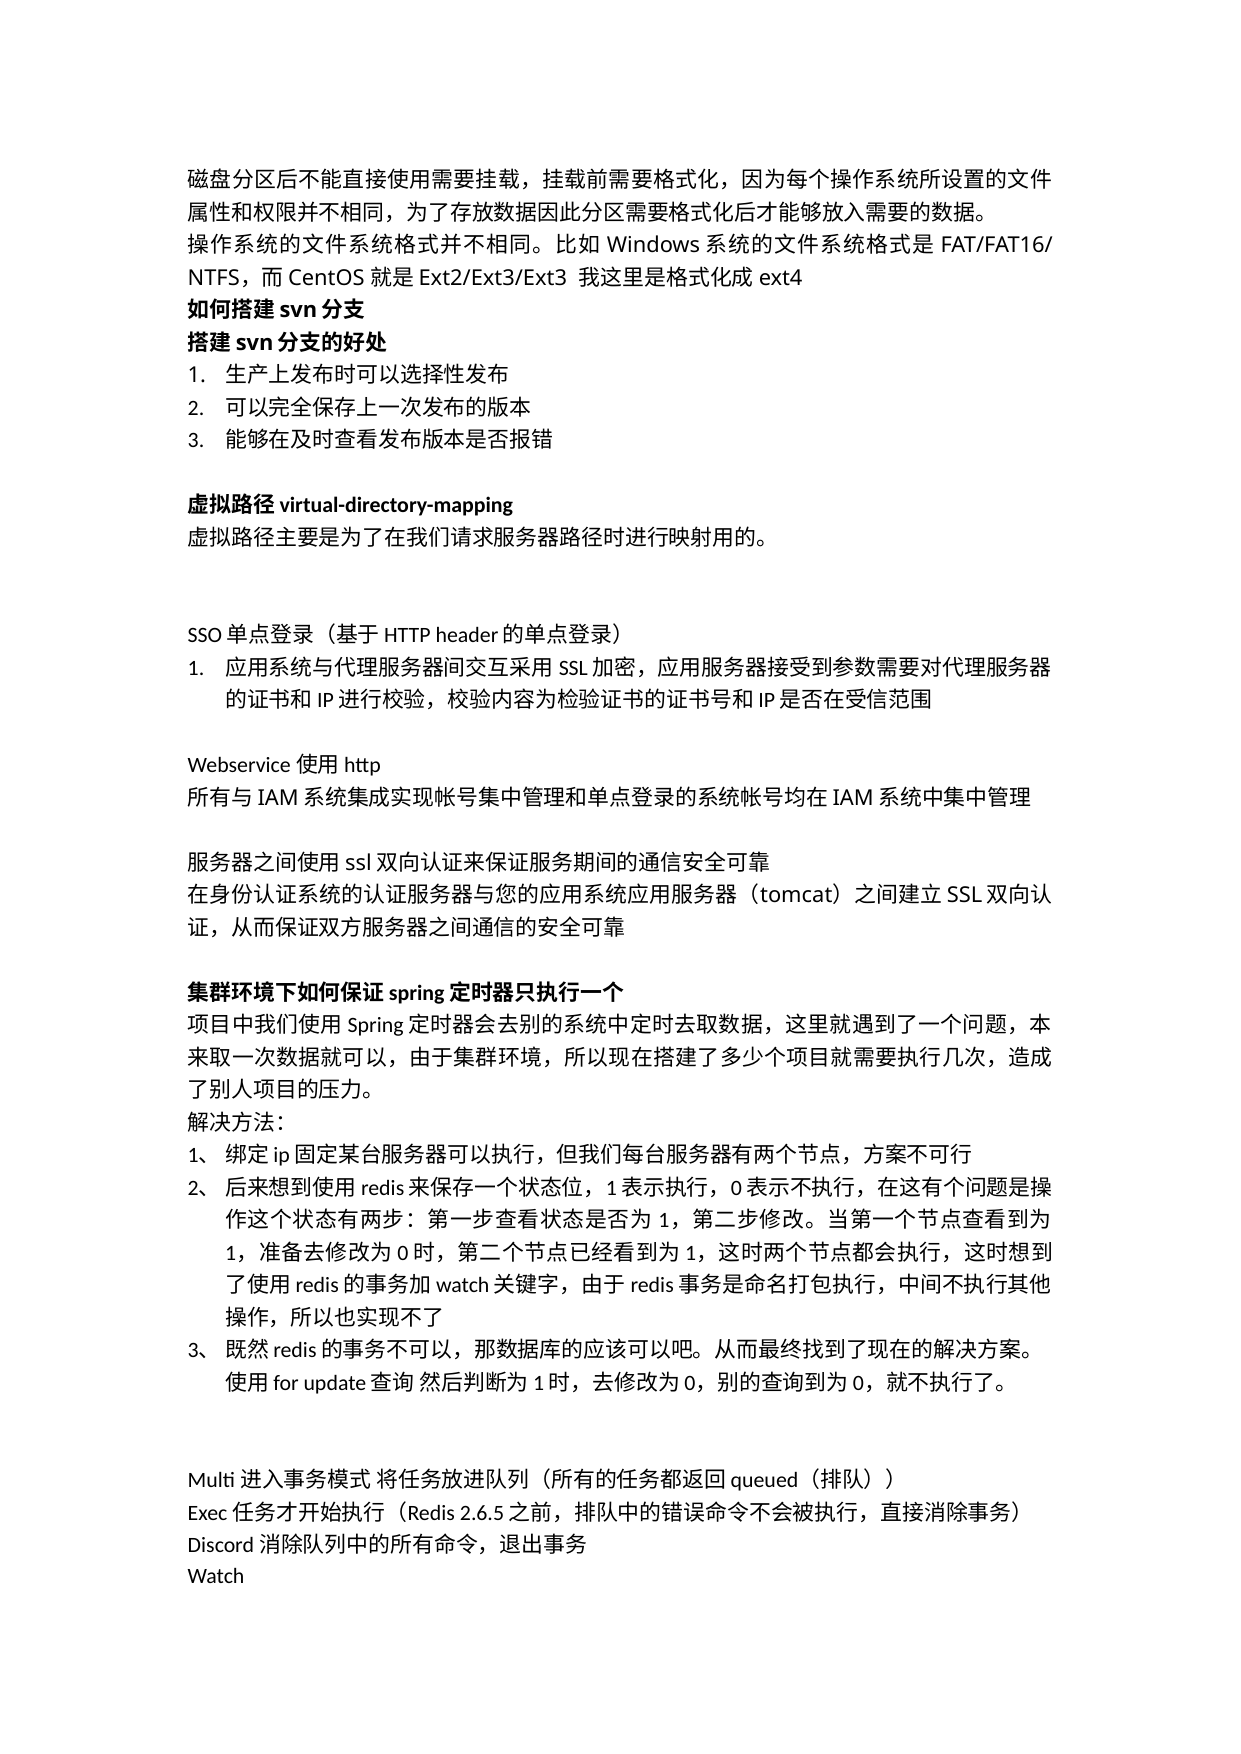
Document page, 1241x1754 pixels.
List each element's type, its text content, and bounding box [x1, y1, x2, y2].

text SSO单点登录（基于HTTP header的单点登录） [187, 617, 1053, 649]
text Webservice 使用http [187, 747, 1053, 779]
text 虚拟路径主要是为了在我们请求服务器路径时进行映射用的。 [187, 519, 1053, 552]
list 生产上发布时可以选择性发布 [187, 357, 1053, 389]
text 集群环境下如何保证spring定时器只执行一个 [187, 974, 1053, 1007]
text Multi 进入事务模式 将任务放进队列（所有的任务都返回queued（排队）） [187, 1462, 1053, 1494]
text 解决方法： [187, 1104, 1053, 1137]
text 在身份认证系统的认证服务器与您的应用系统应用服务器（tomcat）之间建立SSL双向认证，从而保证双方服务器之间通信的安全可靠 [187, 877, 1053, 942]
text 服务器之间使用ssl双向认证来保证服务期间的通信安全可靠 [187, 844, 1053, 877]
list 可以完全保存上一次发布的版本 [187, 389, 1053, 422]
text 磁盘分区后不能直接使用需要挂载，挂载前需要格式化，因为每个操作系统所设置的文件属性和权限并不相同，为了存放数据因此分区需要格式化后才能够放入需要的数据。 [187, 162, 1053, 227]
text 如何搭建svn分支 [187, 292, 1053, 324]
text Watch [187, 1559, 1053, 1592]
list 绑定ip固定某台服务器可以执行，但我们每台服务器有两个节点，方案不可行 [187, 1137, 1053, 1169]
text Exec 任务才开始执行（Redis 2.6.5之前，排队中的错误命令不会被执行，直接消除事务） [187, 1494, 1053, 1527]
list 既然redis的事务不可以，那数据库的应该可以吧。从而最终找到了现在的解决方案。 [187, 1332, 1053, 1364]
text 所有与IAM系统集成实现帐号集中管理和单点登录的系统帐号均在IAM系统中集中管理 [187, 779, 1053, 812]
text 搭建svn分支的好处 [187, 324, 1053, 357]
text Discord 消除队列中的所有命令，退出事务 [187, 1527, 1053, 1559]
text 虚拟路径virtual-directory-mapping [187, 487, 1053, 519]
text 操作系统的文件系统格式并不相同。比如Windows系统的文件系统格式是FAT/FAT16/NTFS，而CentOS 就是Ext2/Ext3/Ext3 我这里是格式化成 ext4 [187, 227, 1053, 292]
text 项目中我们使用Spring定时器会去别的系统中定时去取数据，这里就遇到了一个问题，本来取一次数据就可以，由于集群环境，所以现在搭建了多少个项目就需要执行几次，造成了别人项目的压力。 [187, 1007, 1053, 1104]
list 应用系统与代理服务器间交互采用SSL加密，应用服务器接受到参数需要对代理服务器的证书和IP进行校验，校验内容为检验证书的证书号和IP是否在受信范围 [187, 649, 1053, 714]
list 后来想到使用redis来保存一个状态位，1表示执行，0表示不执行，在这有个问题是操作这个状态有两步：第一步查看状态是否为1，第二步修改。当第一个节点查看到为1，准备去修改为0时，第二个节点已经看到为1，这时两个节点都会执行，这时想到了使用redis的事务加watch关键字，由于redis事务是命名打包执行，中间不执行其他操作，所以也实现不了 [187, 1169, 1053, 1332]
list 能够在及时查看发布版本是否报错 [187, 422, 1053, 454]
list 使用for update查询 然后判断为1时，去修改为0，别的查询到为0，就不执行了。 [225, 1364, 1053, 1397]
